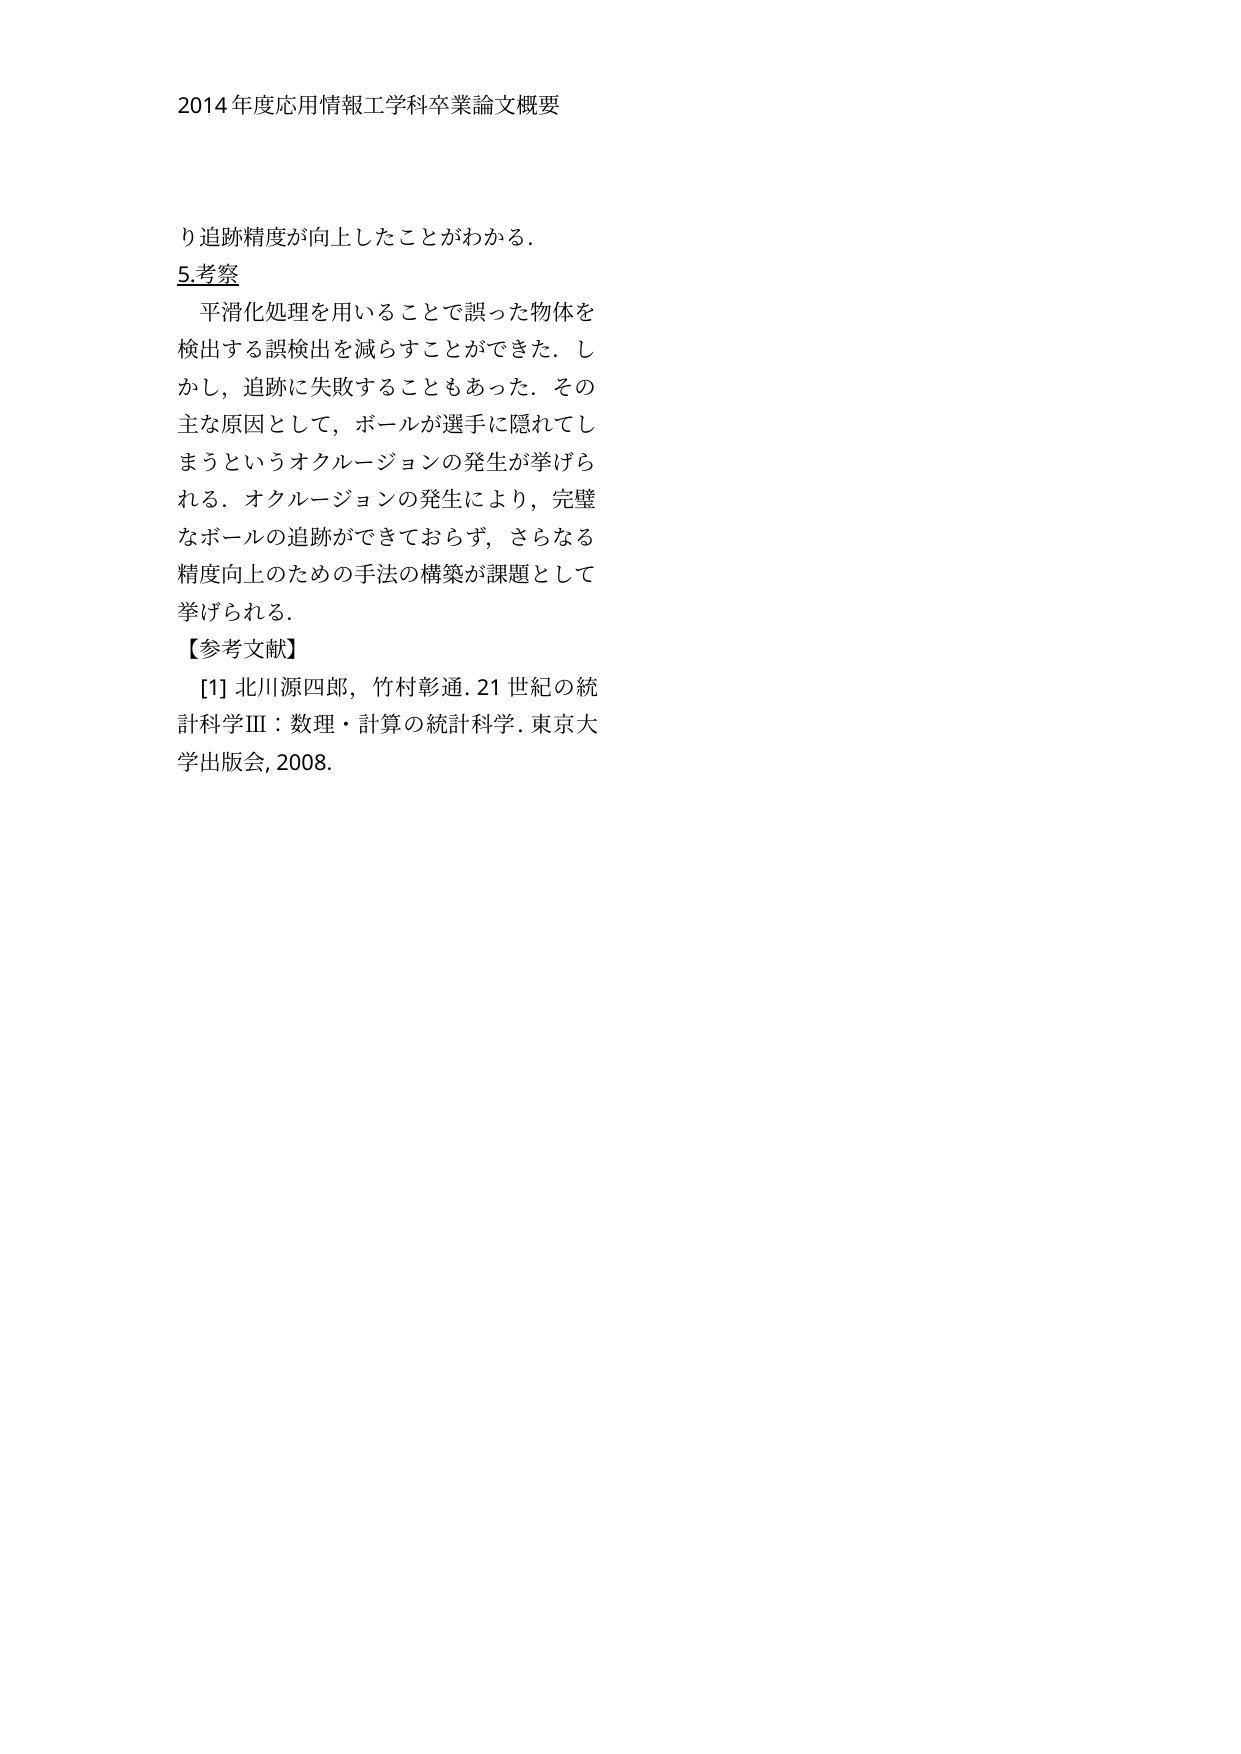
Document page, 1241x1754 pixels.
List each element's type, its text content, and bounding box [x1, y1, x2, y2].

text 平滑化処理を用いることで誤った物体を検出する誤検出を減らすことができた．しかし，追跡に失敗することもあった．その主な原因として，ボールが選手に隠れてしまうというオクルージョンの発生が挙げられる．オクルージョンの発生により，完璧なボールの追跡ができておらず，さらなる精度向上のための手法の構築が課題として挙げられる． [177, 292, 598, 629]
text 【参考文献】 [177, 629, 598, 667]
text 表1より，平滑化処理を用いることにより追跡精度が向上したことがわかる． [177, 217, 598, 254]
text [1] 北川源四郎，竹村彰通. 21世紀の統計科学Ⅲ：数理・計算の統計科学. 東京大学出版会, 2008． [177, 667, 598, 779]
text 5.考察 [177, 254, 598, 292]
